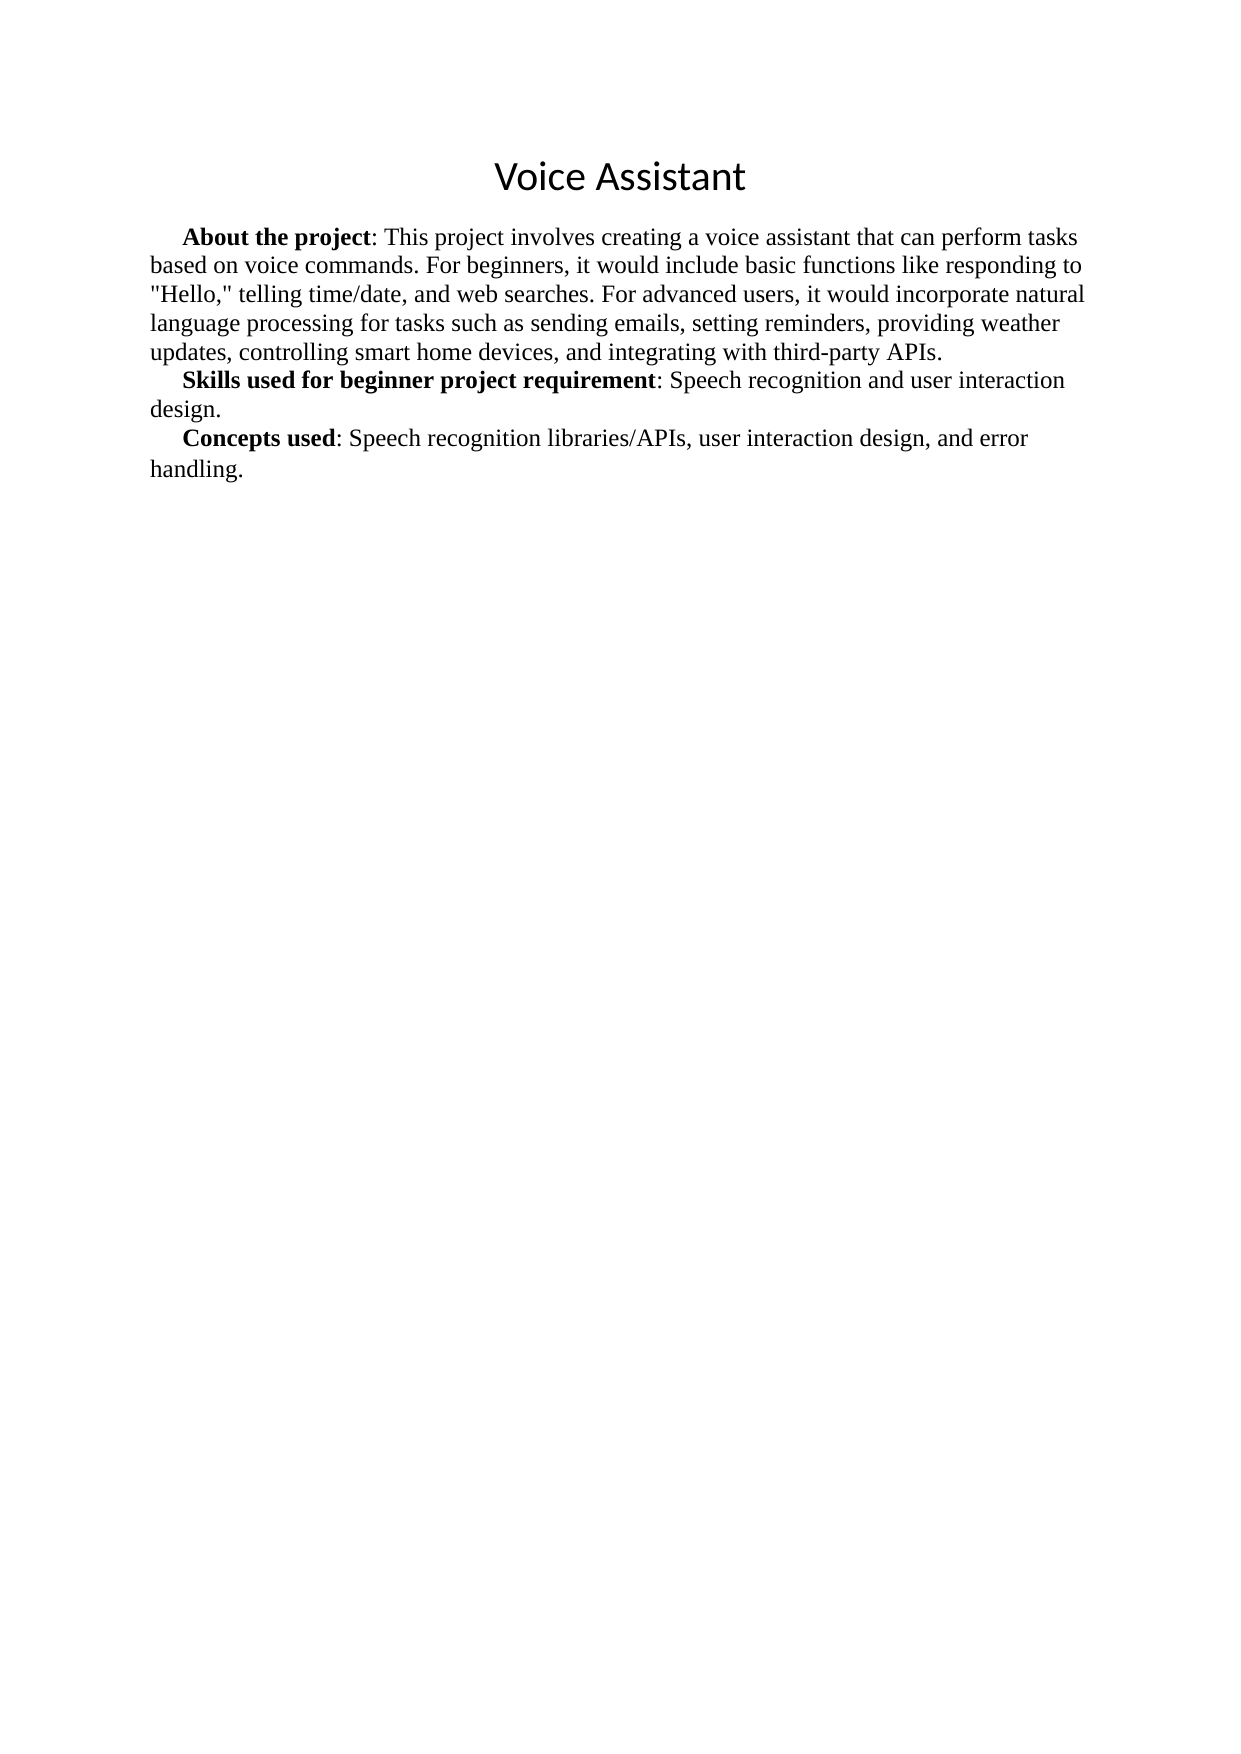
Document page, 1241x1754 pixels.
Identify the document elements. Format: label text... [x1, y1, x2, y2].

text Voice Assistant [150, 150, 1090, 201]
text  Skills used for beginner project requirement: Speech recognition and user interaction design. [150, 365, 1090, 423]
text  About the project: This project involves creating a voice assistant that can perform tasks based on voice commands. For beginners, it would include basic functions like responding to "Hello," telling time/date, and web searches. For advanced users, it would incorporate natural language processing for tasks such as sending emails, setting reminders, providing weather updates, controlling smart home devices, and integrating with third-party APIs. [150, 222, 1090, 365]
text  Concepts used: Speech recognition libraries/APIs, user interaction design, and error handling. [150, 423, 1090, 483]
